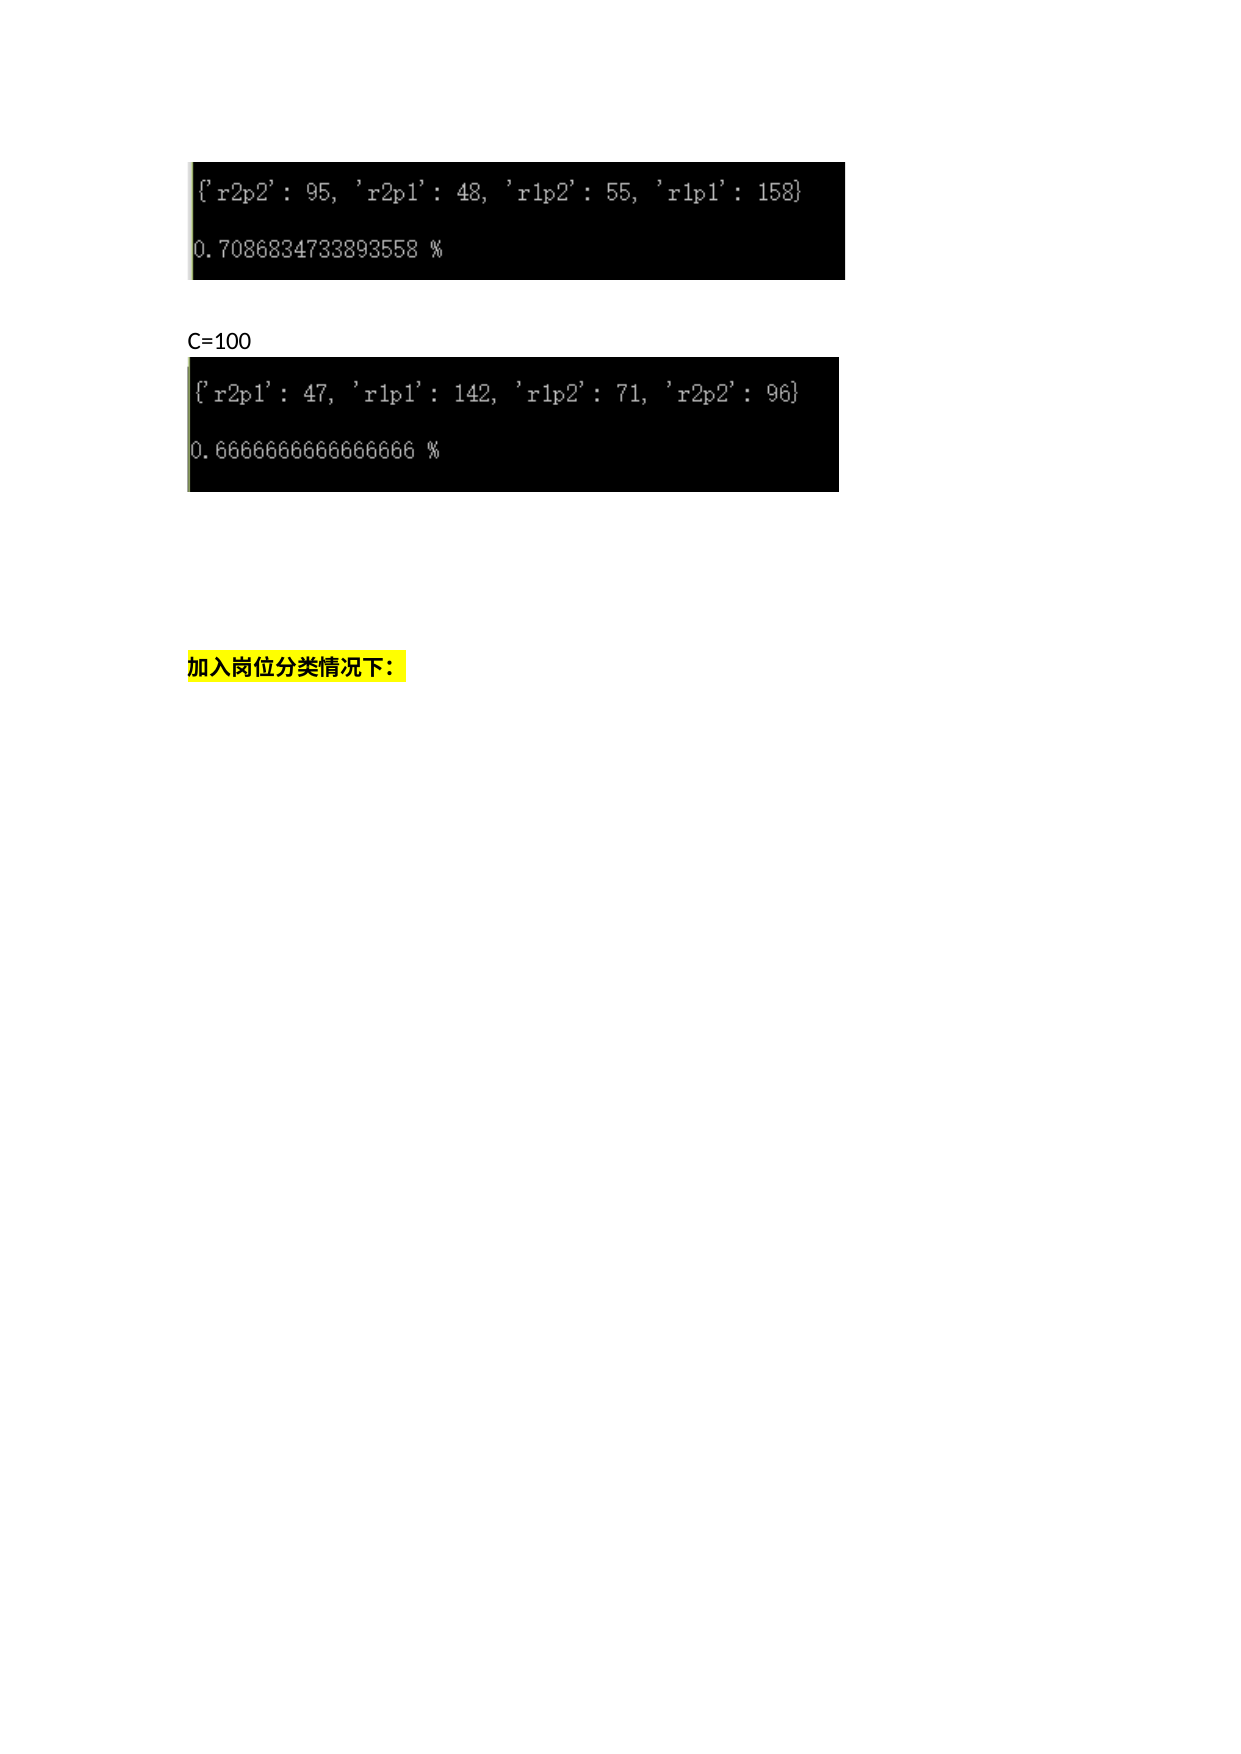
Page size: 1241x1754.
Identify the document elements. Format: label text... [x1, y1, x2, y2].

text 加入岗位分类情况下： [187, 649, 1053, 682]
picture [187, 162, 846, 280]
text C=100 [187, 324, 1053, 357]
picture [187, 357, 839, 492]
